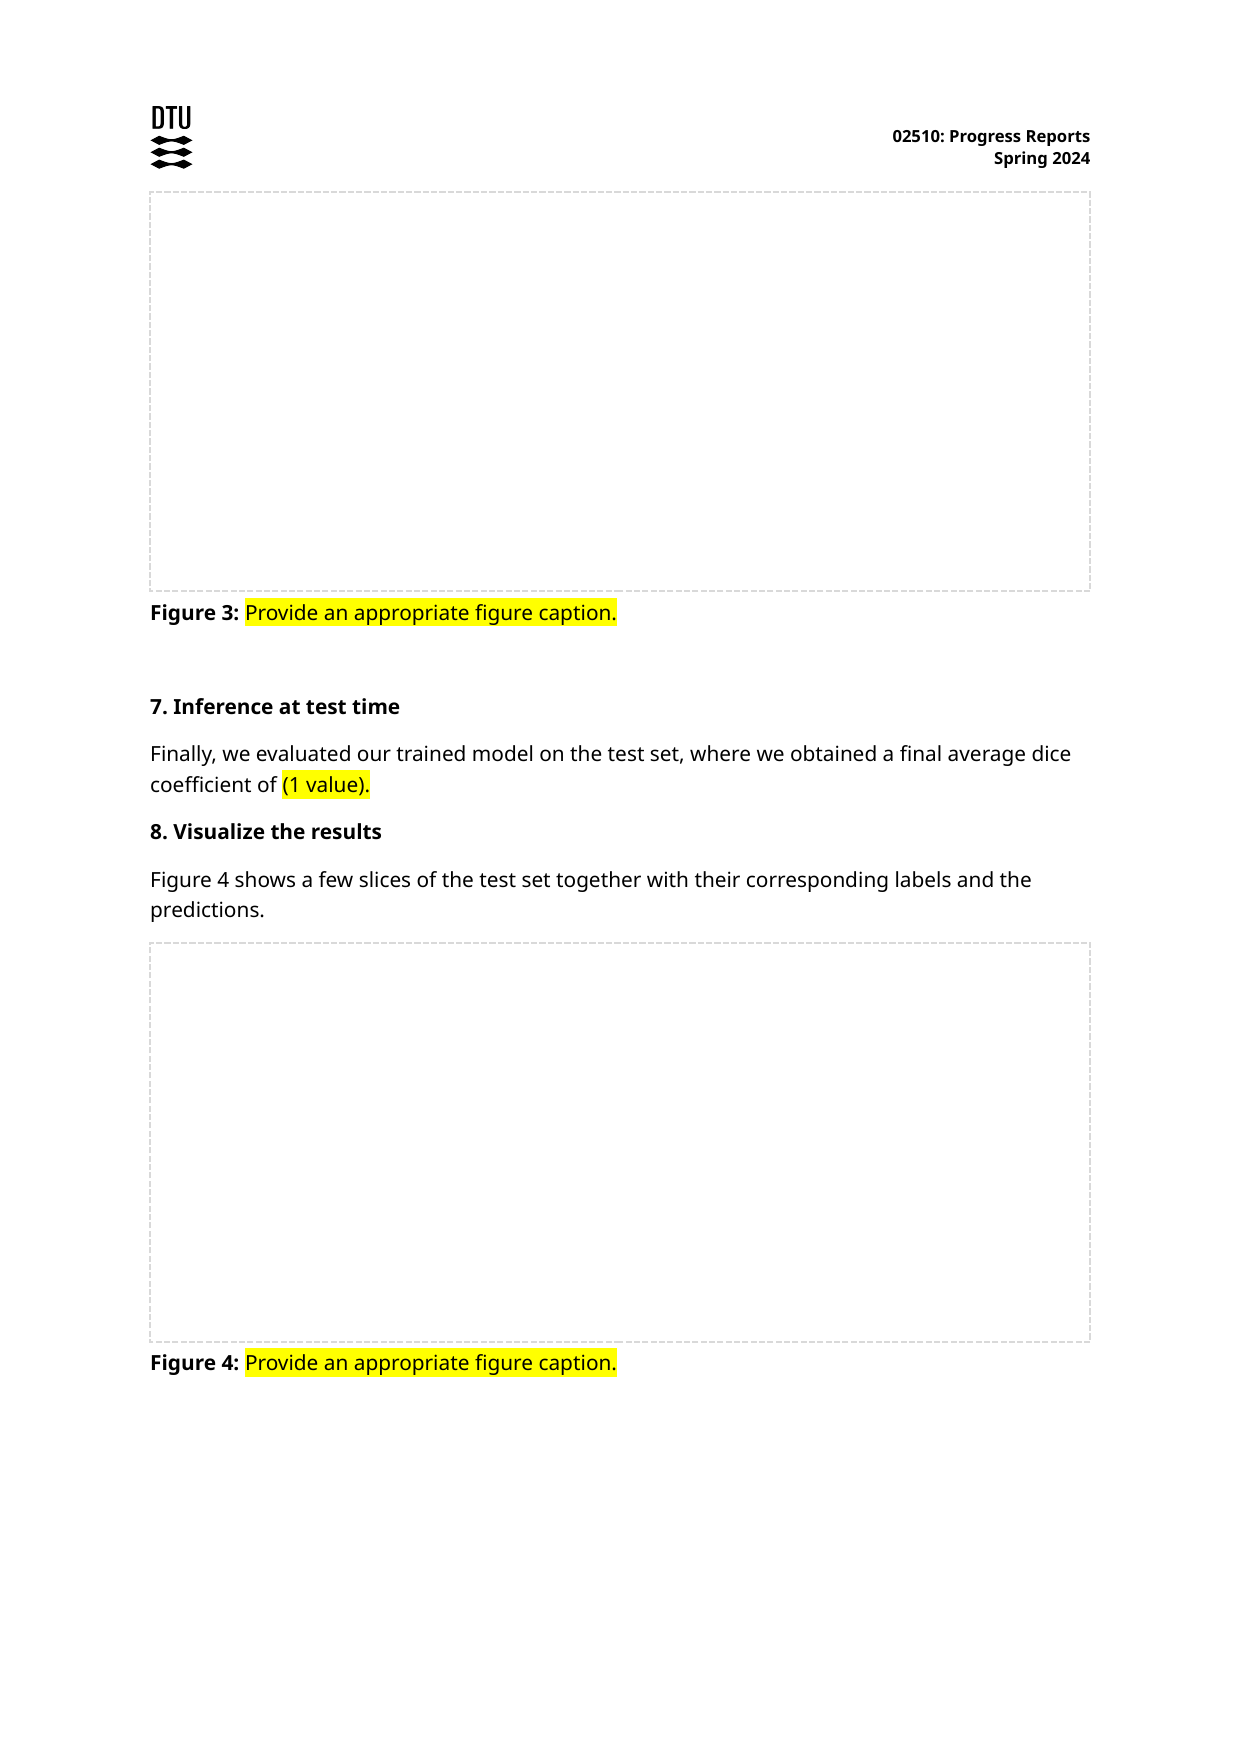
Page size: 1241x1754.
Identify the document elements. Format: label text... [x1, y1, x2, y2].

picture [150, 106, 193, 169]
text Finally, we evaluated our trained model on the test set, where we obtained a final average dice coefficient of (1 value). [150, 739, 1090, 799]
text Figure 4 shows a few slices of the test set together with their corresponding labels and the predictions. [150, 865, 1090, 924]
text Figure 3: Provide an appropriate figure caption. [150, 192, 1090, 626]
text Figure 4: Provide an appropriate figure caption. [150, 943, 1090, 1377]
text 8. Visualize the results [150, 817, 1090, 846]
text 7. Inference at test time [150, 692, 1090, 721]
